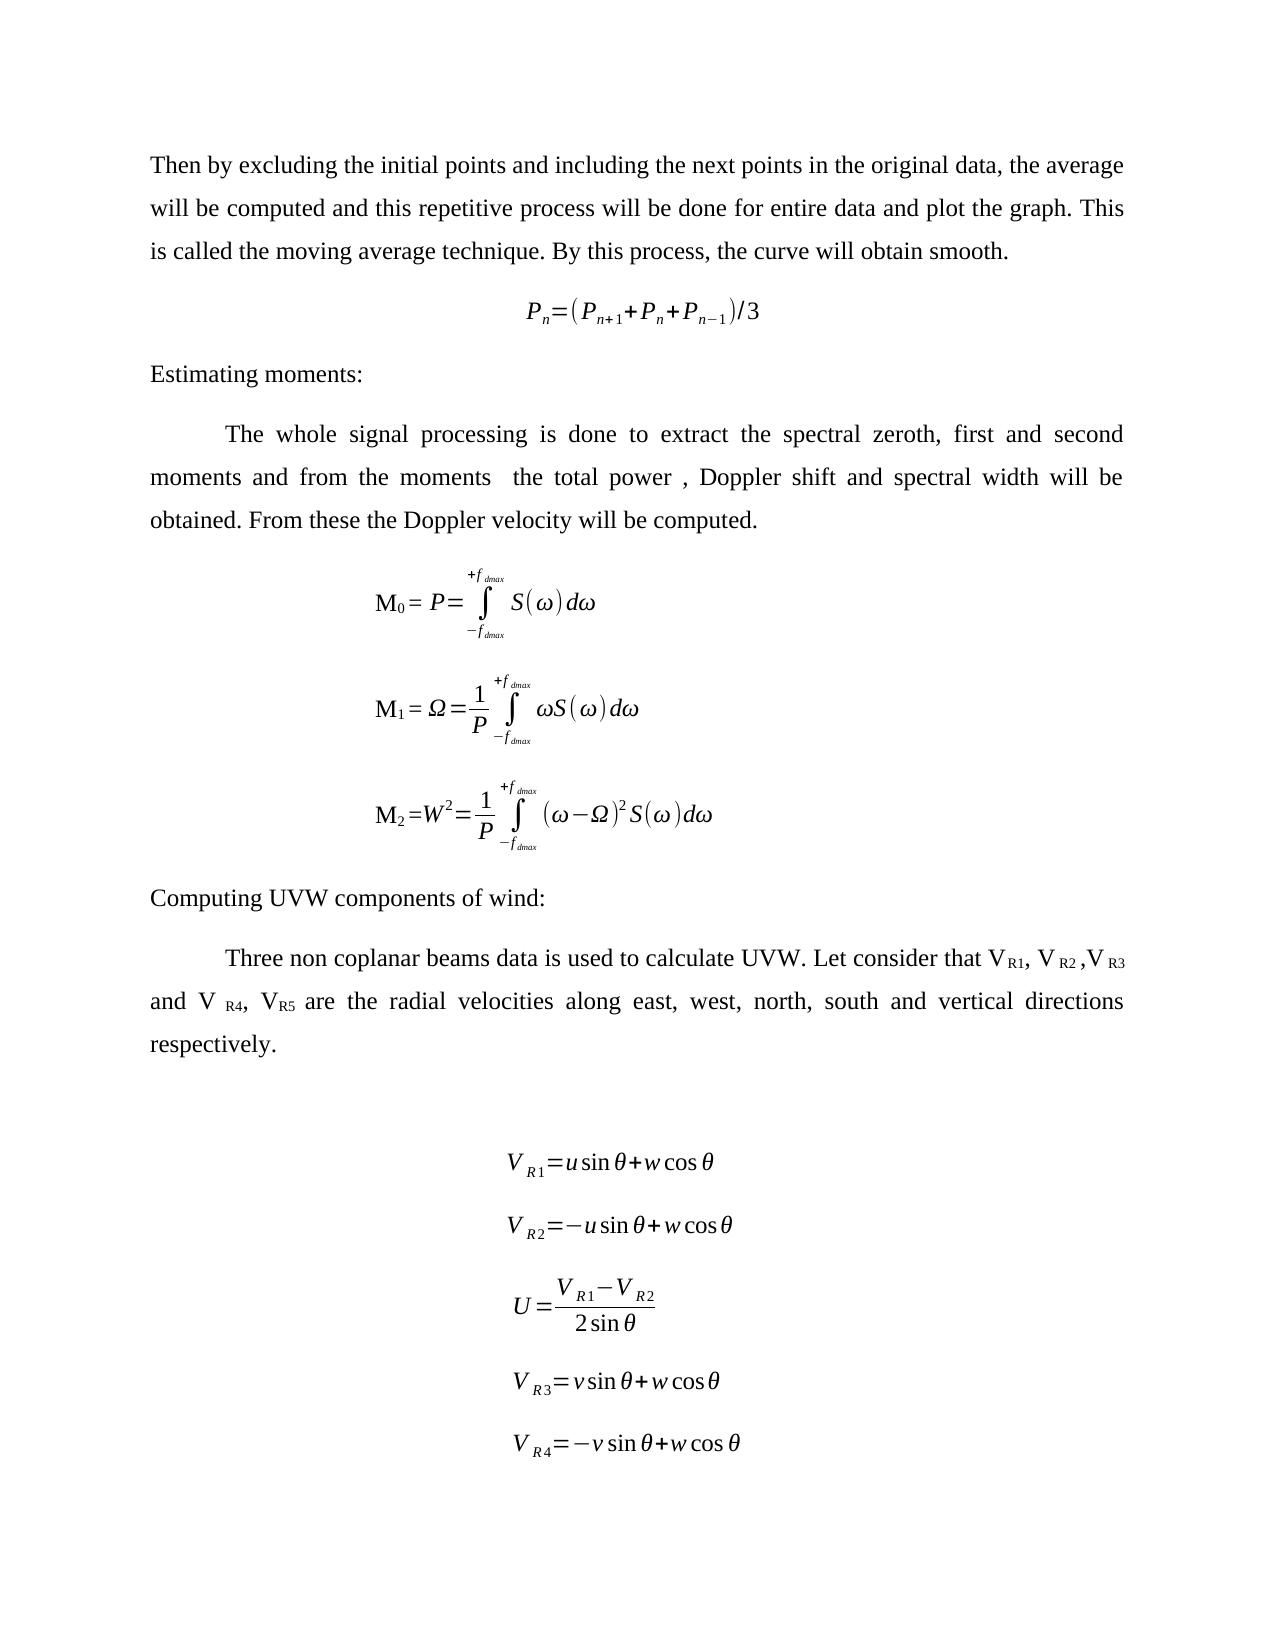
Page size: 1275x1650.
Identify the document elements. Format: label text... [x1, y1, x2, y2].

text The whole signal processing is done to extract the spectral zeroth, first and second moments and from the moments the total power , Doppler shift and spectral width will be obtained. From these the Doppler velocity will be computed. [150, 419, 1125, 534]
text Three non coplanar beams data is used to calculate UVW. Let consider that VR1, V R2 ,V R3 and V R4, VR5 are the radial velocities along east, west, north, south and vertical directions respectively. [150, 943, 1125, 1058]
text Computing UVW components of wind: [150, 883, 1125, 912]
text M0 = [150, 565, 1125, 640]
text M1 = [150, 671, 1125, 746]
text Estimating moments: [150, 359, 1125, 388]
text M2 = [150, 777, 1125, 852]
